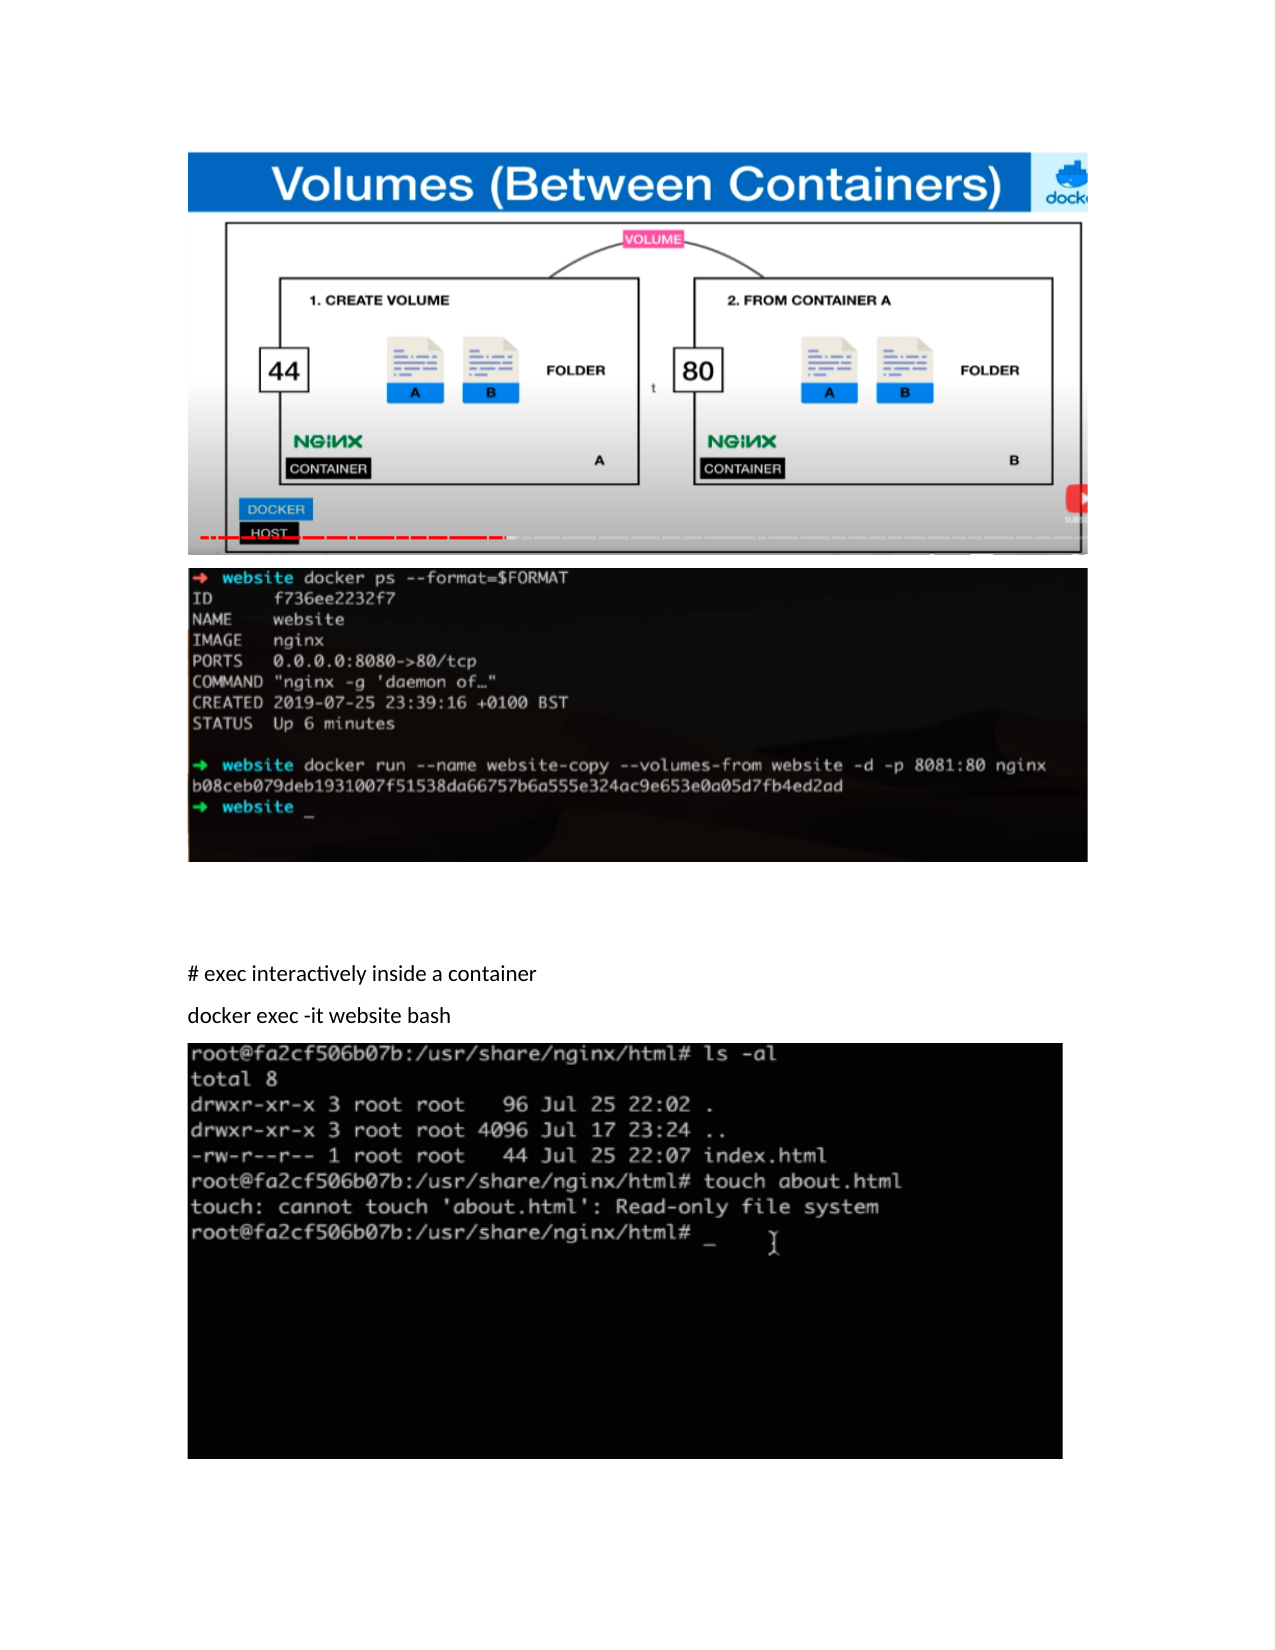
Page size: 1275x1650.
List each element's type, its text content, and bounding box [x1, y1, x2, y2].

text # exec interactively inside a container [187, 959, 1087, 987]
picture [187, 150, 1088, 555]
picture [187, 1043, 1063, 1459]
picture [187, 568, 1088, 862]
text docker exec -it website bash [187, 1001, 1087, 1029]
